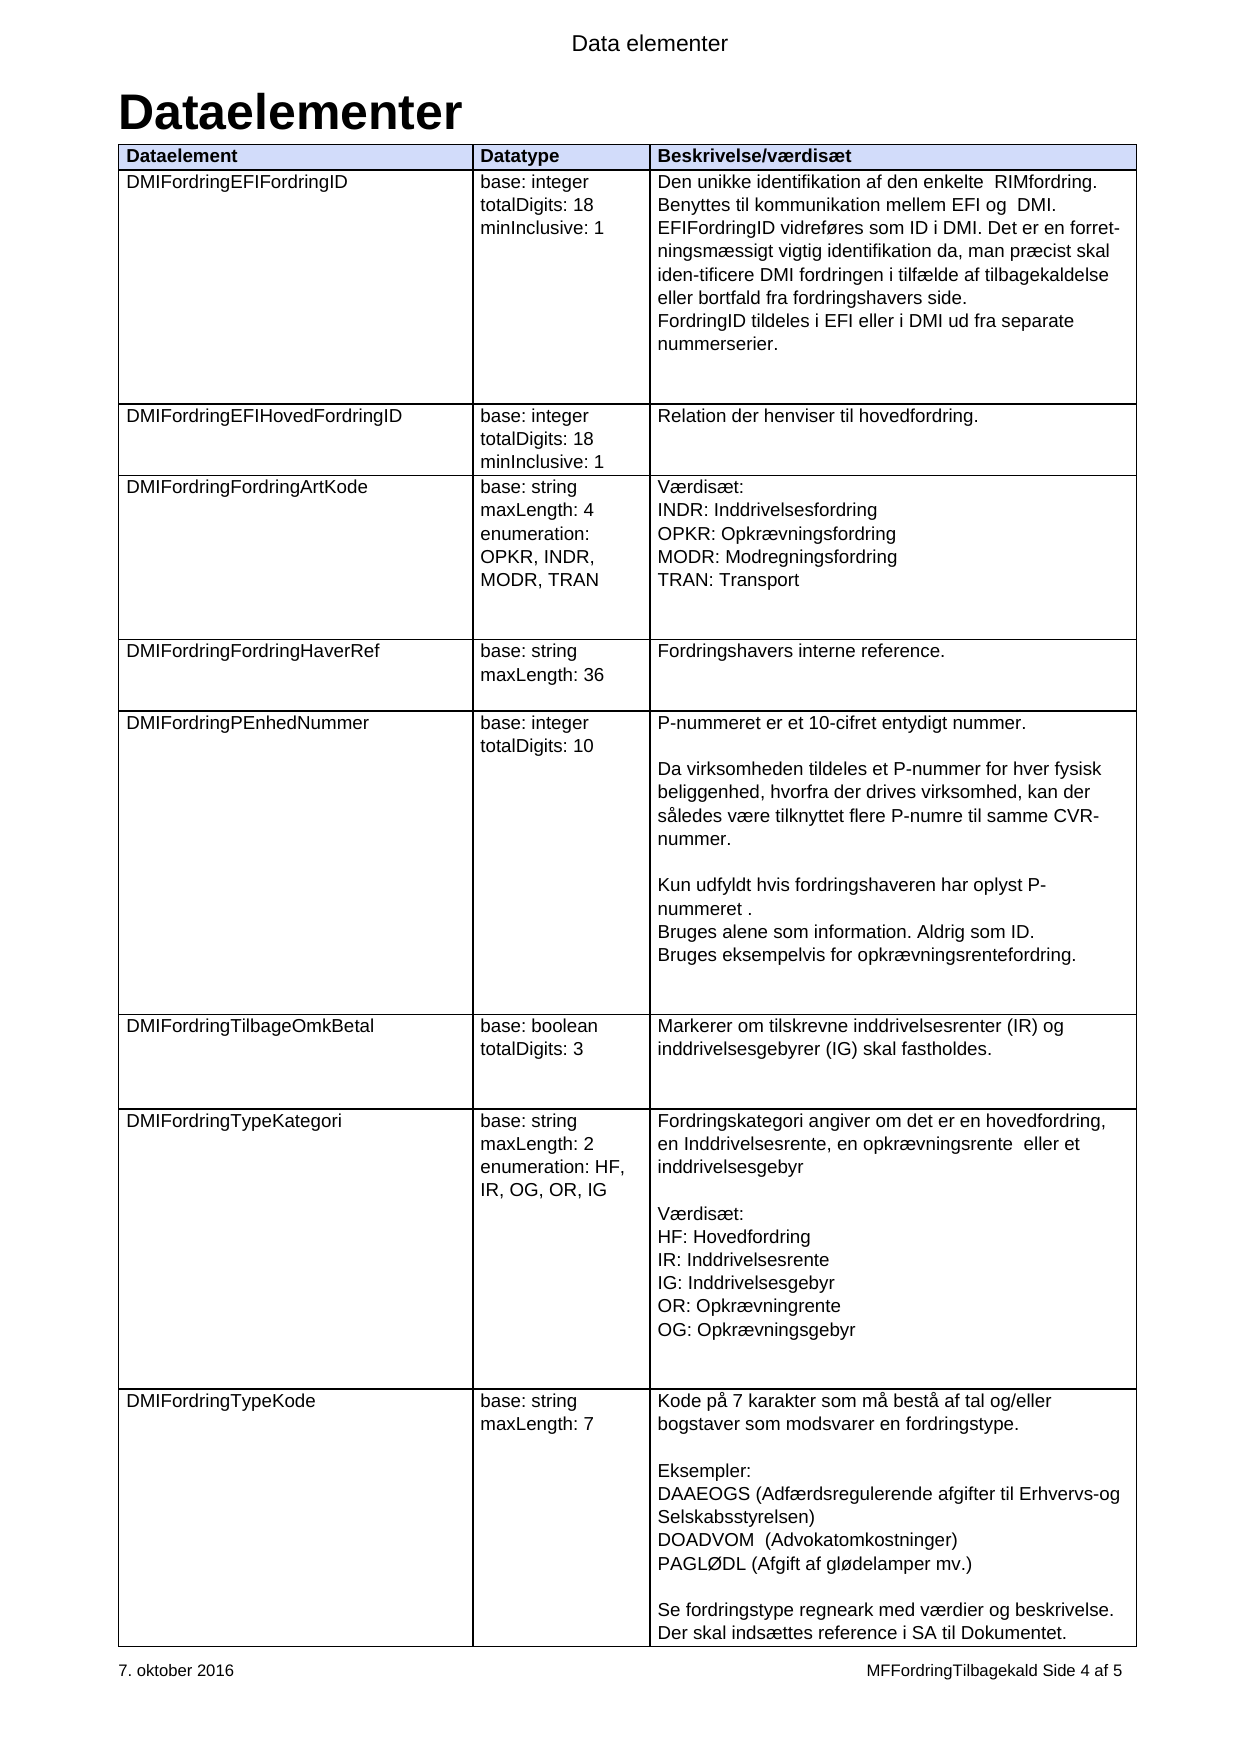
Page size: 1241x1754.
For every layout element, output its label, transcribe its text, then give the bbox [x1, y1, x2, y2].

table_cell Den unikke identifikation af den enkelte RIMfordring. Benyttes til kommunikation mellem EFI og DMI. EFIFordringID vidreføres som ID i DMI. Det er en forret-ningsmæssigt vigtig identifikation da, man præcist skal iden-tificere DMI fordringen i tilfælde af tilbagekaldelse eller bortfald fra fordringshavers side. FordringID tildeles i EFI eller i DMI ud fra separate nummerserier. [651, 171, 1136, 403]
table_cell DMIFordringPEnhedNummer [119, 712, 472, 1013]
table_cell DMIFordringFordringArtKode [119, 476, 472, 639]
table_cell base: string maxLength: 36 [474, 640, 649, 710]
table_cell Markerer om tilskrevne inddrivelsesrenter (IR) og inddrivelsesgebyrer (IG) skal fastholdes. [651, 1015, 1136, 1108]
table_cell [474, 1390, 649, 1646]
table_cell DMIFordringTypeKode [119, 1390, 472, 1646]
table_cell Fordringshavers interne reference. [651, 640, 1136, 710]
table_cell DMIFordringFordringHaverRef [119, 640, 472, 710]
table_header Beskrivelse/værdisæt [651, 145, 1136, 169]
text Dataelementer [118, 82, 1181, 140]
table_cell DMIFordringTilbageOmkBetal [119, 1015, 472, 1108]
table_cell Relation der henviser til hovedfordring. [651, 405, 1136, 474]
table_cell P-nummeret er et 10-cifret entydigt nummer. Da virksomheden tildeles et P-nummer for hver fysisk beliggenhed, hvorfra der drives virksomhed, kan der således være tilknyttet flere P-numre til samme CVR-nummer. Kun udfyldt hvis fordringshaveren har oplyst P-nummeret . Bruges alene som information. Aldrig som ID. Bruges eksempelvis for opkrævningsrentefordring. [651, 712, 1136, 1013]
table_cell base: boolean totalDigits: 3 [474, 1015, 649, 1108]
table_cell base: string maxLength: 4 enumeration: OPKR, INDR, MODR, TRAN [474, 476, 649, 639]
table_cell Værdisæt: INDR: Inddrivelsesfordring OPKR: Opkrævningsfordring MODR: Modregningsfordring TRAN: Transport [651, 476, 1136, 639]
table_cell DMIFordringEFIHovedFordringID [119, 405, 472, 474]
table_cell base: integer totalDigits: 18 minInclusive: 1 [474, 171, 649, 403]
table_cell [651, 1390, 1136, 1646]
table_cell base: integer totalDigits: 18 minInclusive: 1 [474, 405, 649, 474]
table_cell Fordringskategori angiver om det er en hovedfordring, en Inddrivelsesrente, en opkrævningsrente eller et inddrivelsesgebyr Værdisæt: HF: Hovedfordring IR: Inddrivelsesrente IG: Inddrivelsesgebyr OR: Opkrævningrente OG: Opkrævningsgebyr [651, 1110, 1136, 1388]
table_header Dataelement [119, 145, 472, 169]
table_cell base: integer totalDigits: 10 [474, 712, 649, 1013]
table_header Datatype [474, 145, 649, 169]
table_cell DMIFordringEFIFordringID [119, 171, 472, 403]
table_cell DMIFordringTypeKategori [119, 1110, 472, 1388]
table_cell base: string maxLength: 2 enumeration: HF, IR, OG, OR, IG [474, 1110, 649, 1388]
